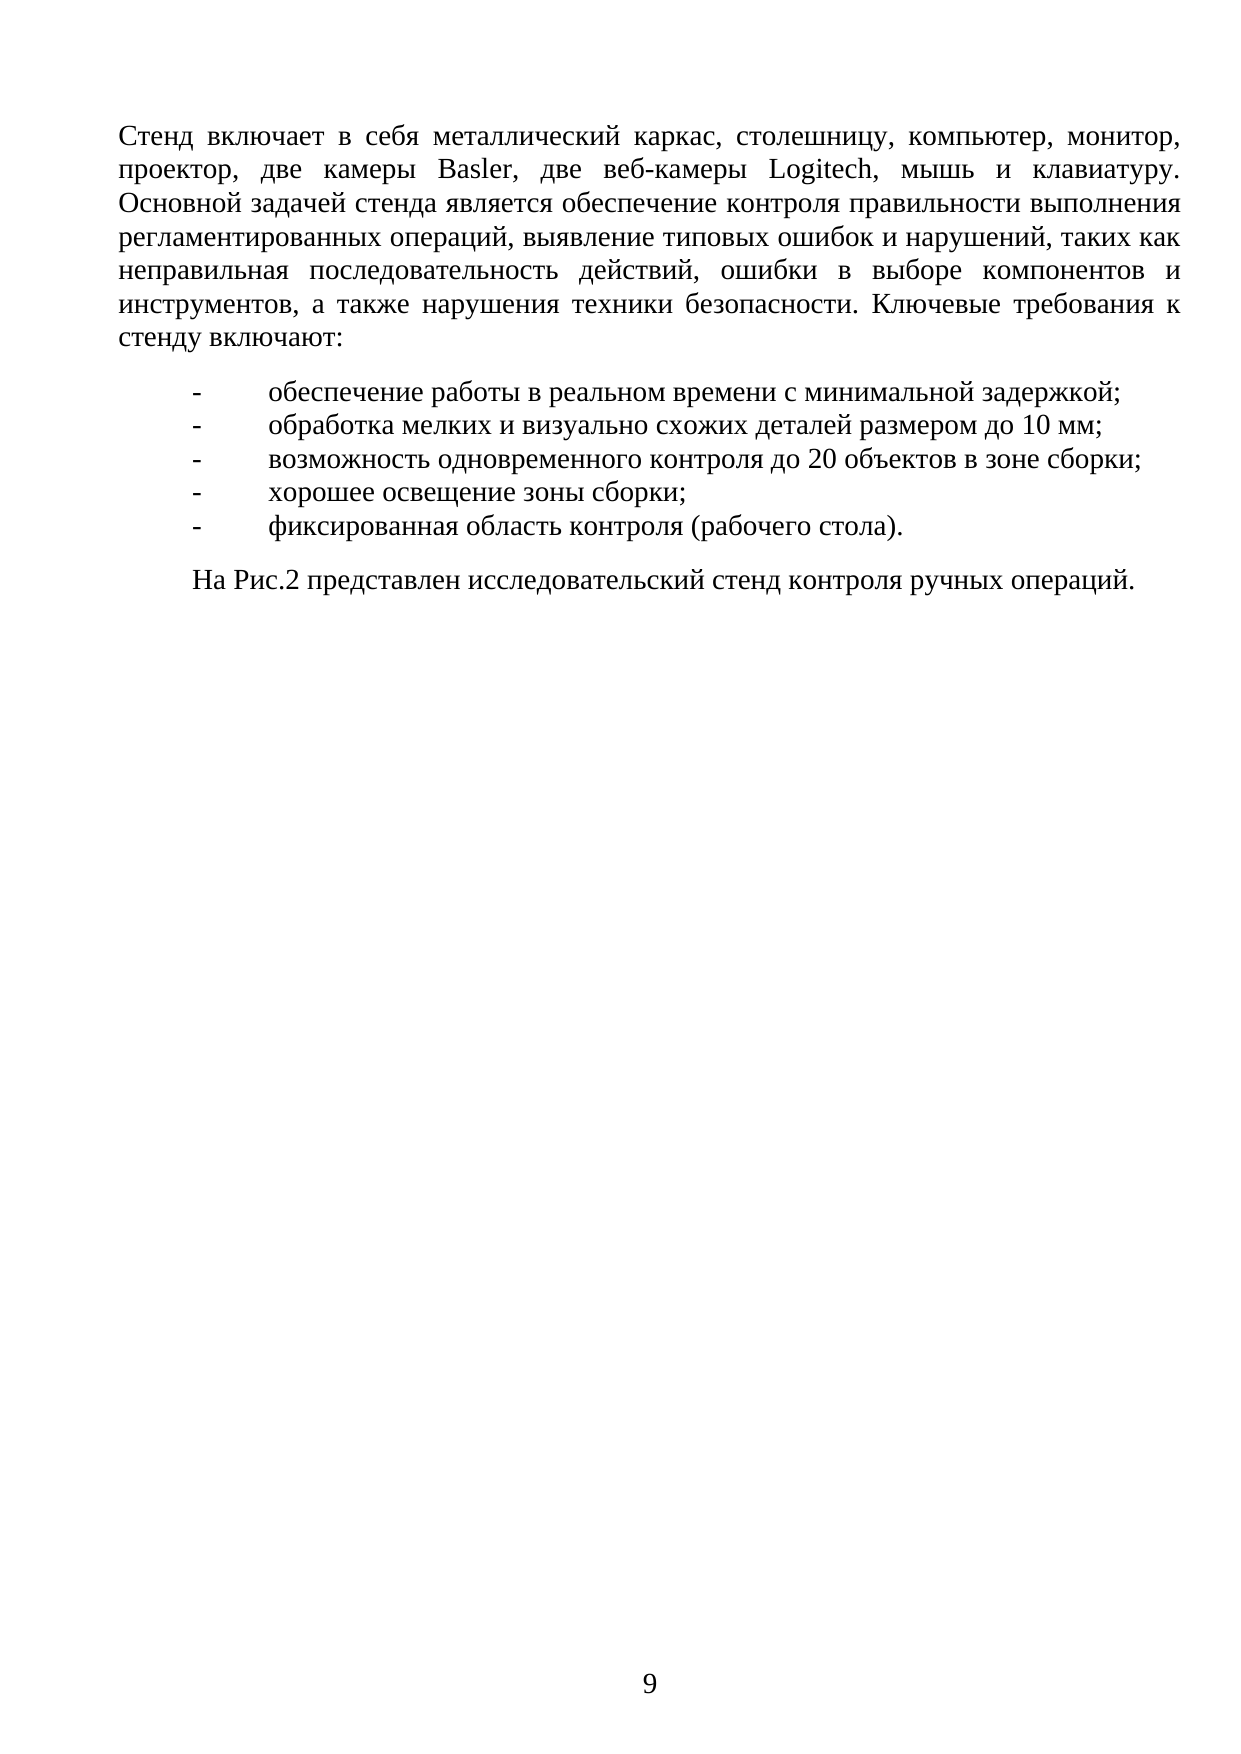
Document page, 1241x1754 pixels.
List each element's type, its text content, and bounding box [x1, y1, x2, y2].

list обеспечение работы в реальном времени с минимальной задержкой; [118, 374, 1182, 407]
list возможность одновременного контроля до 20 объектов в зоне сборки; [118, 441, 1182, 474]
list хорошее освещение зоны сборки; [118, 474, 1182, 508]
list фиксированная область контроля (рабочего стола). [118, 508, 1182, 541]
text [118, 118, 1182, 353]
list обработка мелких и визуально схожих деталей размером до 10 мм; [118, 407, 1182, 441]
text На Рис.2 представлен исследовательский стенд контроля ручных операций. [118, 562, 1182, 596]
